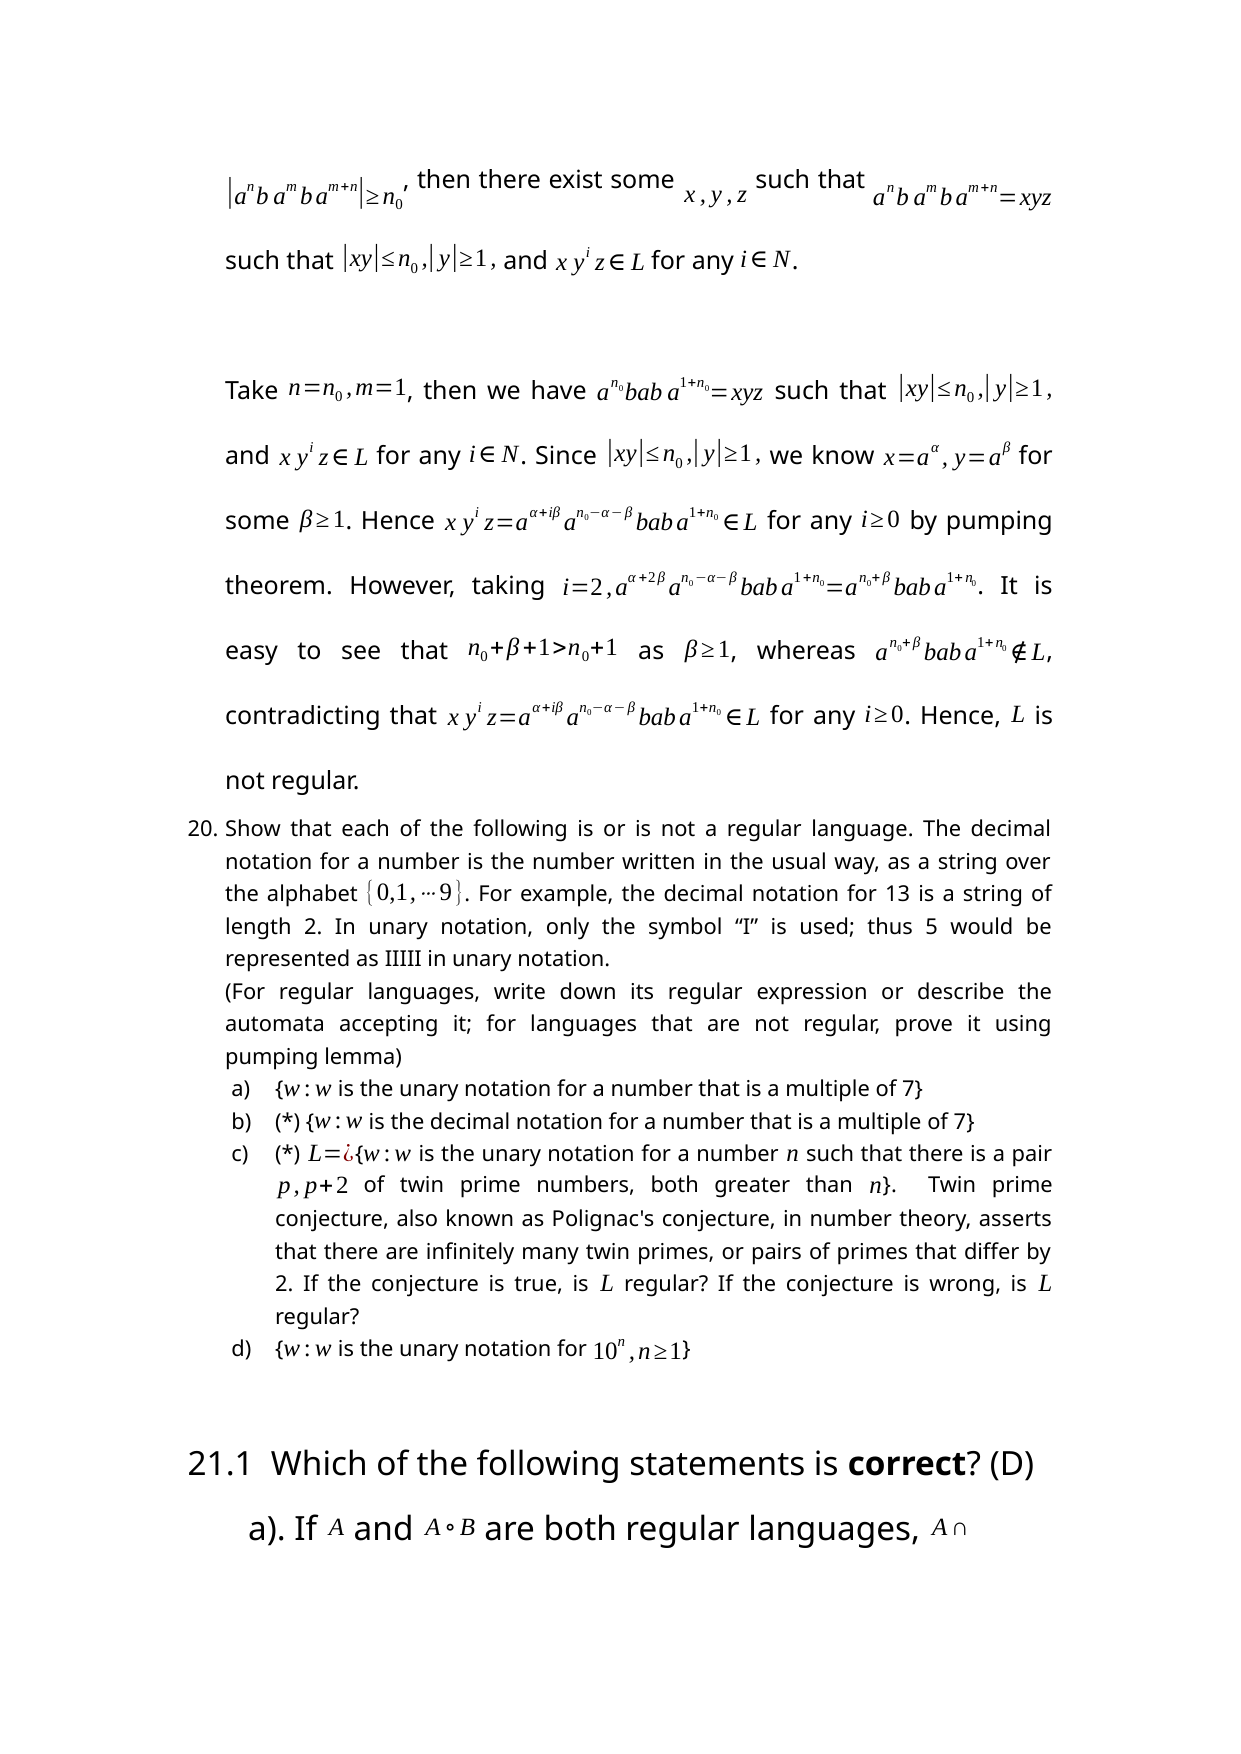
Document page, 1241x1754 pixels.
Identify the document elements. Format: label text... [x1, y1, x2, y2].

list { is the unary notation for } [231, 1332, 1053, 1364]
list (For regular languages, write down its regular expression or describe the automata accepting it; for languages that are not regular, prove it using pumping lemma) [225, 974, 1053, 1072]
list (*) { is the decimal notation for a number that is a multiple of 7} [231, 1104, 1053, 1137]
list { is the unary notation for a number that is a multiple of 7} [231, 1072, 1053, 1104]
list Take , then we have such that and for any . Since we know for some . Hence for any by pumping theorem. However, taking . It is easy to see that as , whereas , contradicting that for any . Hence, is not regular. [225, 357, 1053, 812]
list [225, 162, 1053, 292]
list Show that each of the following is or is not a regular language. The decimal notation for a number is the number written in the usual way, as a string over the alphabet . For example, the decimal notation for 13 is a string of length 2. In unary notation, only the symbol “I” is used; thus 5 would be represented as IIIII in unary notation. [187, 812, 1053, 974]
text a). If and are both regular languages, [187, 1494, 1053, 1559]
list (*) { is the unary notation for a number such that there is a pair of twin prime numbers, both greater than }. Twin prime conjecture, also known as Polignac's conjecture, in number theory, asserts that there are infinitely many twin primes, or pairs of primes that differ by 2. If the conjecture is true, is regular? If the conjecture is wrong, is regular? [231, 1137, 1053, 1332]
text 21.1 Which of the following statements is correct? (D) [187, 1429, 1053, 1494]
